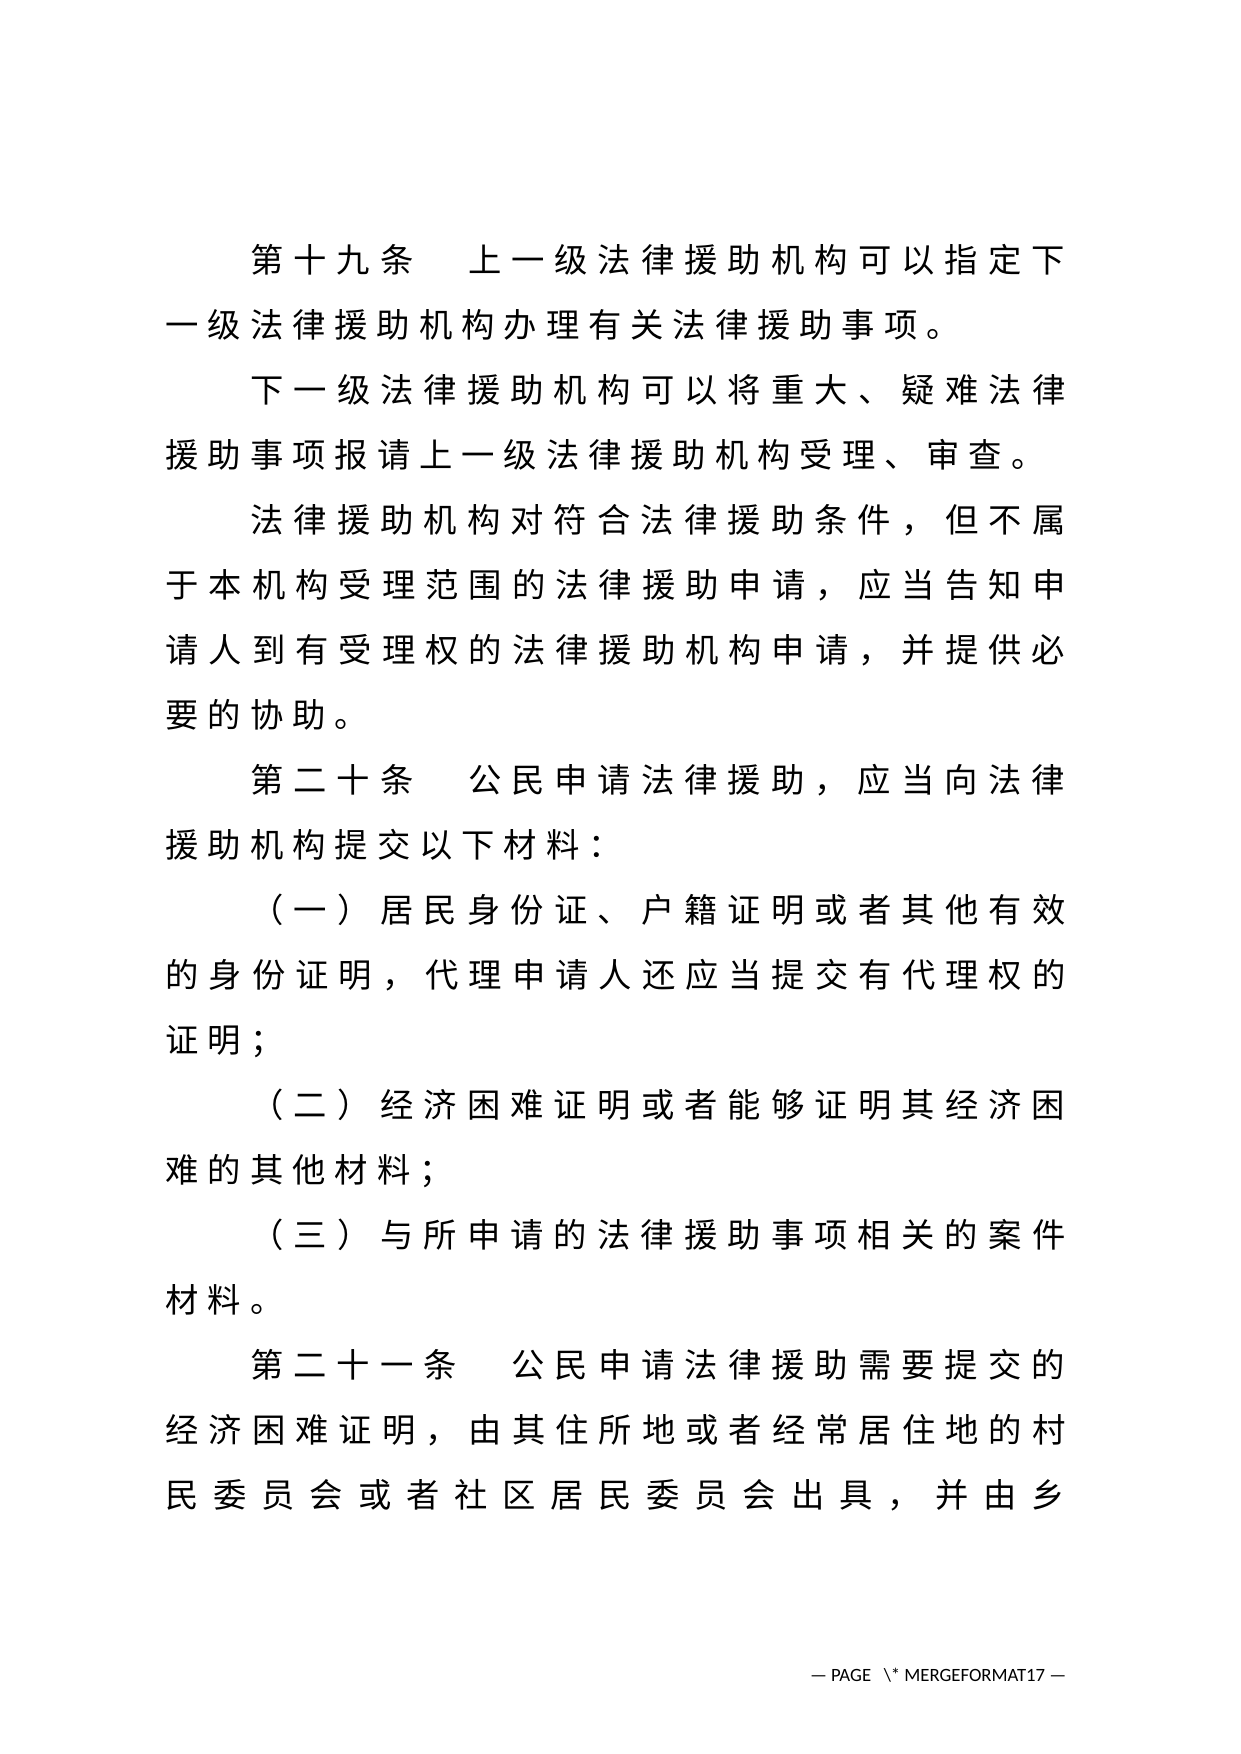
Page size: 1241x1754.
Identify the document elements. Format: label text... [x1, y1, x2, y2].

text 第二十条 公民申请法律援助，应当向法律援助机构提交以下材料： [165, 746, 1075, 876]
text 下一级法律援助机构可以将重大、疑难法律援助事项报请上一级法律援助机构受理、审查。 [165, 356, 1075, 486]
text 法律援助机构对符合法律援助条件，但不属于本机构受理范围的法律援助申请，应当告知申请人到有受理权的法律援助机构申请，并提供必要的协助。 [165, 486, 1075, 746]
text （二）经济困难证明或者能够证明其经济困难的其他材料； [165, 1071, 1075, 1201]
text 第十九条 上一级法律援助机构可以指定下一级法律援助机构办理有关法律援助事项。 [165, 226, 1075, 356]
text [165, 1331, 1075, 1526]
text （一）居民身份证、户籍证明或者其他有效的身份证明，代理申请人还应当提交有代理权的证明； [165, 876, 1075, 1071]
text （三）与所申请的法律援助事项相关的案件材料。 [165, 1201, 1075, 1331]
